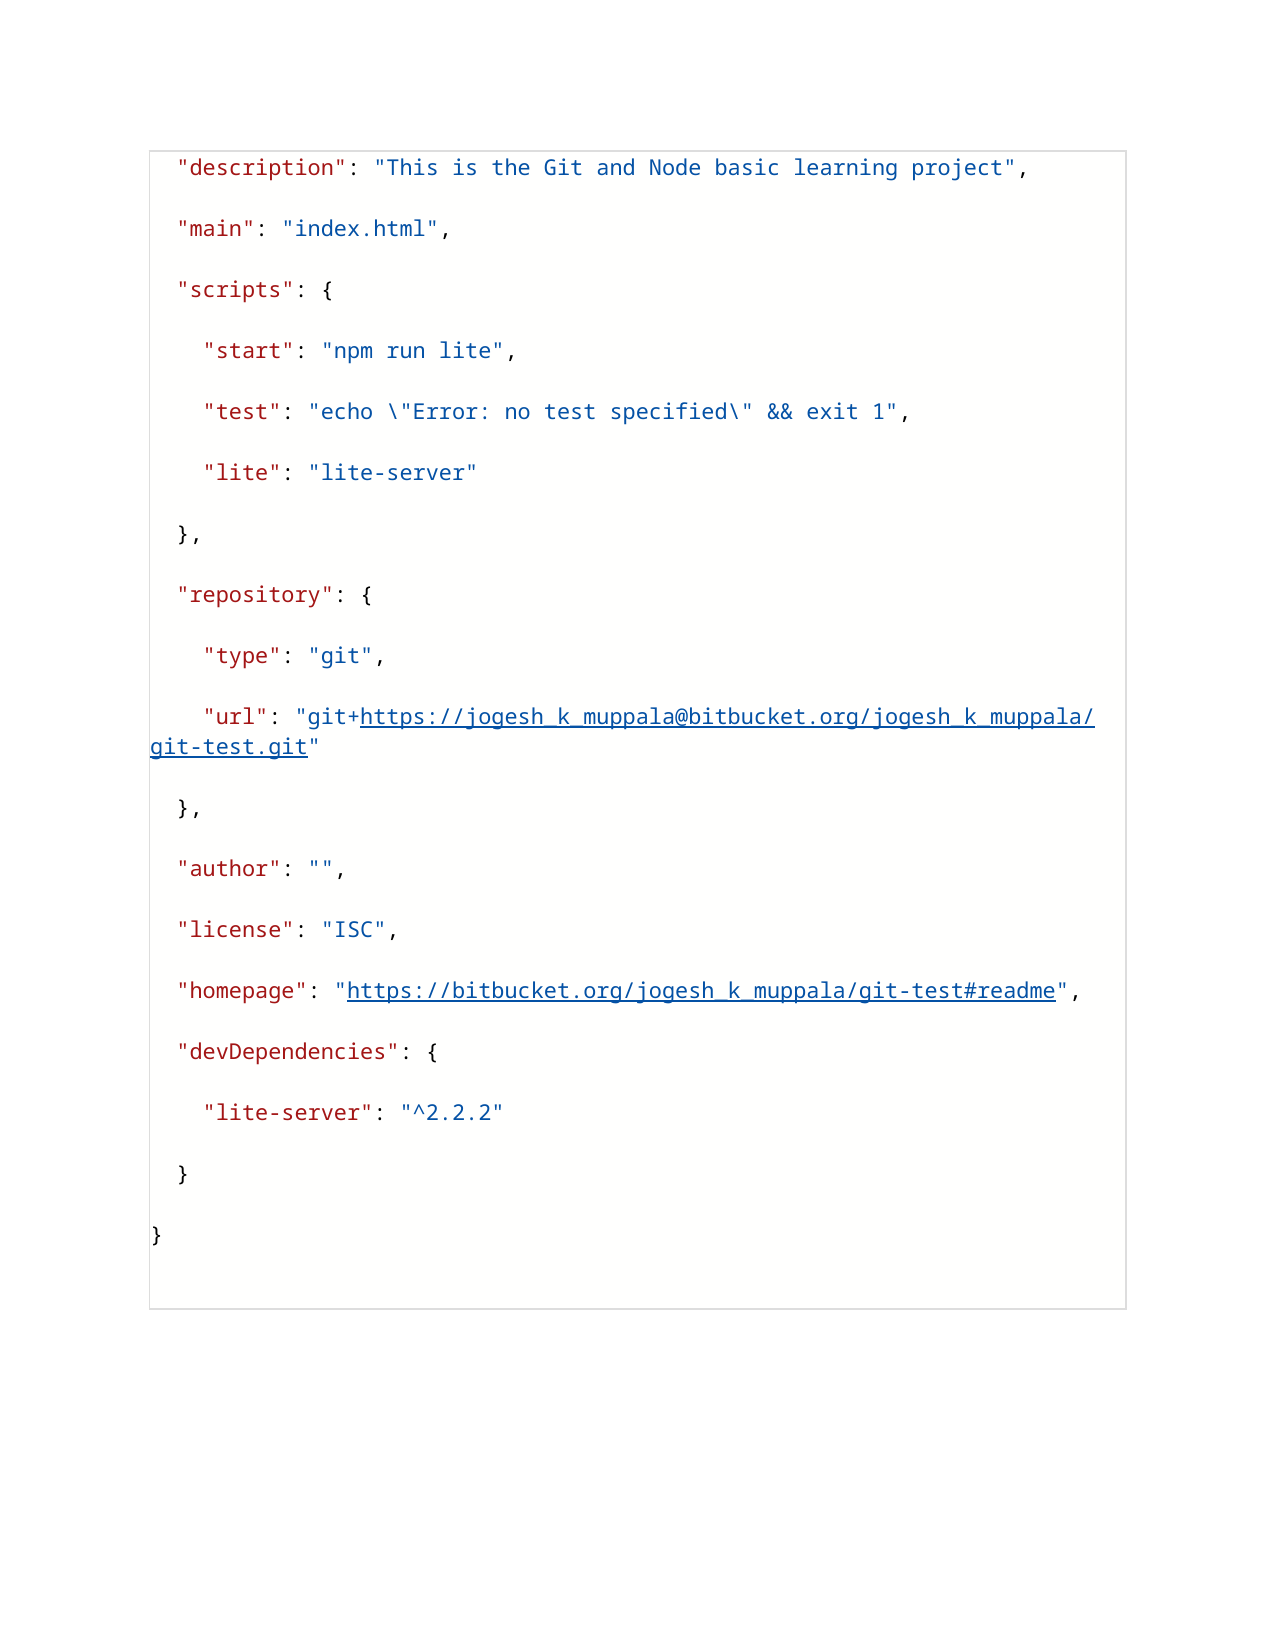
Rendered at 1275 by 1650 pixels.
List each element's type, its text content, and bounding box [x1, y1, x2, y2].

text "repository": { [150, 577, 1125, 609]
text "author": "", [150, 851, 1125, 883]
text "lite-server": "^2.2.2" [150, 1095, 1125, 1127]
text "start": "npm run lite", [150, 333, 1125, 364]
text } [150, 1156, 1125, 1188]
text "homepage": "https://bitbucket.org/jogesh_k_muppala/git-test#readme", [150, 973, 1125, 1005]
text "license": "ISC", [150, 912, 1125, 944]
text "url": "git+https://jogesh_k_muppala@bitbucket.org/jogesh_k_muppala/git-test.git" [150, 699, 1125, 761]
text }, [150, 516, 1125, 548]
text "description": "This is the Git and Node basic learning project", [150, 152, 1125, 181]
text "scripts": { [150, 272, 1125, 303]
text "lite": "lite-server" [150, 455, 1125, 487]
text "test": "echo \"Error: no test specified\" && exit 1", [150, 394, 1125, 426]
text "devDependencies": { [150, 1034, 1125, 1066]
text } [150, 1217, 1125, 1249]
text }, [150, 790, 1125, 822]
text "type": "git", [150, 638, 1125, 670]
text "main": "index.html", [150, 211, 1125, 242]
